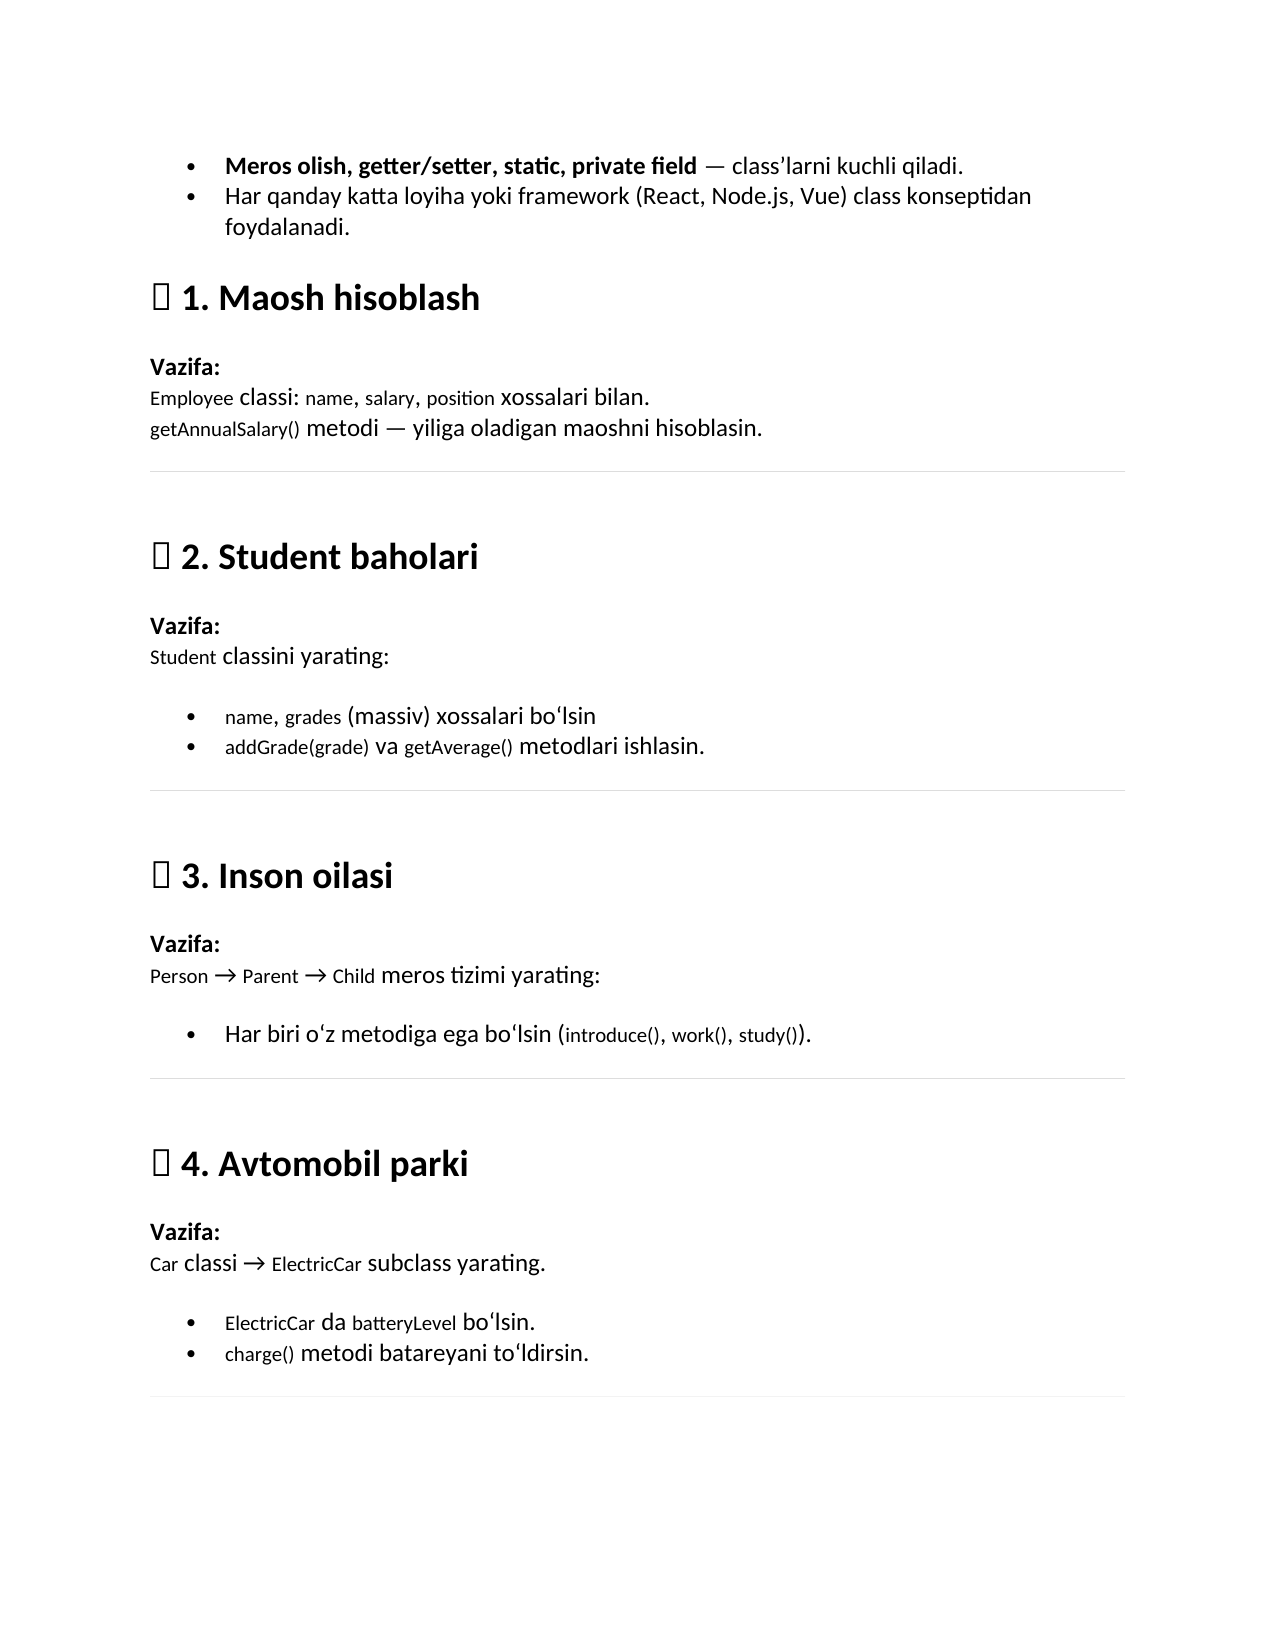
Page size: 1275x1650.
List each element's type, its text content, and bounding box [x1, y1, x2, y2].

text 🧩 4. Avtomobil parki [150, 1136, 1125, 1187]
list charge() metodi batareyani to‘ldirsin. [187, 1337, 1125, 1368]
text Vazifa: Student classini yarating: [150, 610, 1125, 671]
list name, grades (massiv) xossalari bo‘lsin [187, 700, 1125, 731]
text Vazifa: Car classi → ElectricCar subclass yarating. [150, 1216, 1125, 1277]
text Vazifa: Person → Parent → Child meros tizimi yarating: [150, 928, 1125, 989]
list ElectricCar da batteryLevel bo‘lsin. [187, 1307, 1125, 1337]
list Meros olish, getter/setter, static, private field — class’larni kuchli qiladi. [187, 150, 1125, 181]
list addGrade(grade) va getAverage() metodlari ishlasin. [187, 731, 1125, 761]
list Har qanday katta loyiha yoki framework (React, Node.js, Vue) class konseptidan foydalanadi. [187, 181, 1125, 242]
text Vazifa: Employee classi: name, salary, position xossalari bilan. getAnnualSalary() metodi — yiliga oladigan maoshni hisoblasin. [150, 351, 1125, 442]
list Har biri o‘z metodiga ega bo‘lsin (introduce(), work(), study()). [187, 1018, 1125, 1049]
text 🧩 1. Maosh hisoblash [150, 271, 1125, 322]
text 🧩 3. Inson oilasi [150, 848, 1125, 899]
text 🧩 2. Student baholari [150, 529, 1125, 581]
